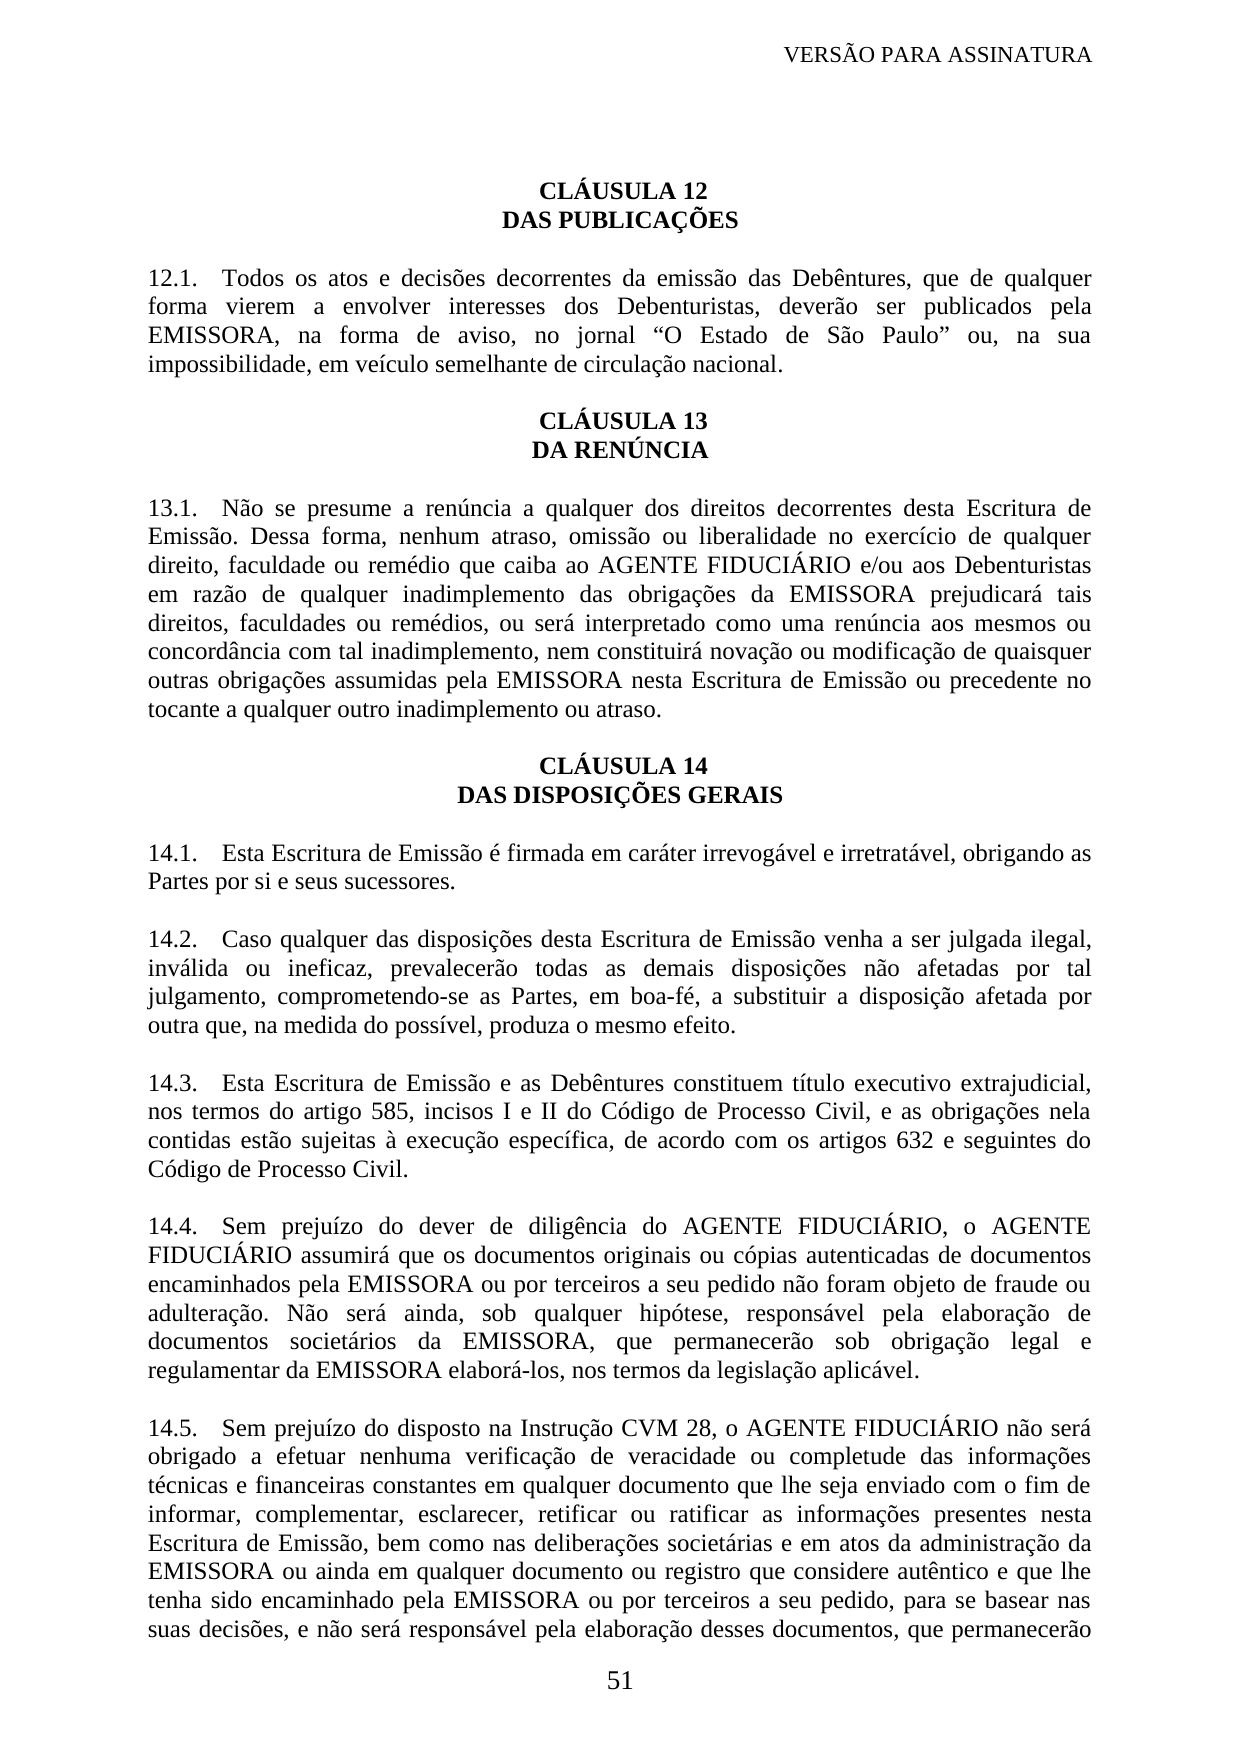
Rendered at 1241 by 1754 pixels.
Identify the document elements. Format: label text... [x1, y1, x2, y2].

subtitle DAS DISPOSIÇÕES GERAIS [148, 780, 1093, 809]
list Sem prejuízo do dever de diligência do AGENTE FIDUCIÁRIO, o AGENTE FIDUCIÁRIO assumirá que os documentos originais ou cópias autenticadas de documentos encaminhados pela EMISSORA ou por terceiros a seu pedido não foram objeto de fraude ou adulteração. Não será ainda, sob qualquer hipótese, responsável pela elaboração de documentos societários da EMISSORA, que permanecerão sob obrigação legal e regulamentar da EMISSORA elaborá-los, nos termos da legislação aplicável. [148, 1211, 1093, 1384]
list Esta Escritura de Emissão é firmada em caráter irrevogável e irretratável, obrigando as Partes por si e seus sucessores. [148, 838, 1093, 895]
subtitle DAS PUBLICAÇÕES [148, 205, 1093, 234]
subtitle DA RENÚNCIA [148, 435, 1093, 464]
list Não se presume a renúncia a qualquer dos direitos decorrentes desta Escritura de Emissão. Dessa forma, nenhum atraso, omissão ou liberalidade no exercício de qualquer direito, faculdade ou remédio que caiba ao AGENTE FIDUCIÁRIO e/ou aos Debenturistas em razão de qualquer inadimplemento das obrigações da EMISSORA prejudicará tais direitos, faculdades ou remédios, ou será interpretado como uma renúncia aos mesmos ou concordância com tal inadimplemento, nem constituirá novação ou modificação de quaisquer outras obrigações assumidas pela EMISSORA nesta Escritura de Emissão ou precedente no tocante a qualquer outro inadimplemento ou atraso. [148, 493, 1093, 723]
list Caso qualquer das disposições desta Escritura de Emissão venha a ser julgada ilegal, inválida ou ineficaz, prevalecerão todas as demais disposições não afetadas por tal julgamento, comprometendo-se as Partes, em boa-fé, a substituir a disposição afetada por outra que, na medida do possível, produza o mesmo efeito. [148, 924, 1093, 1039]
list Esta Escritura de Emissão e as Debêntures constituem título executivo extrajudicial, nos termos do artigo 585, incisos I e II do Código de Processo Civil, e as obrigações nela contidas estão sujeitas à execução específica, de acordo com os artigos 632 e seguintes do Código de Processo Civil. [148, 1068, 1093, 1183]
list Todos os atos e decisões decorrentes da emissão das Debêntures, que de qualquer forma vierem a envolver interesses dos Debenturistas, deverão ser publicados pela EMISSORA, na forma de aviso, no jornal “O Estado de São Paulo” ou, na sua impossibilidade, em veículo semelhante de circulação nacional. [148, 263, 1093, 378]
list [148, 1413, 1093, 1643]
